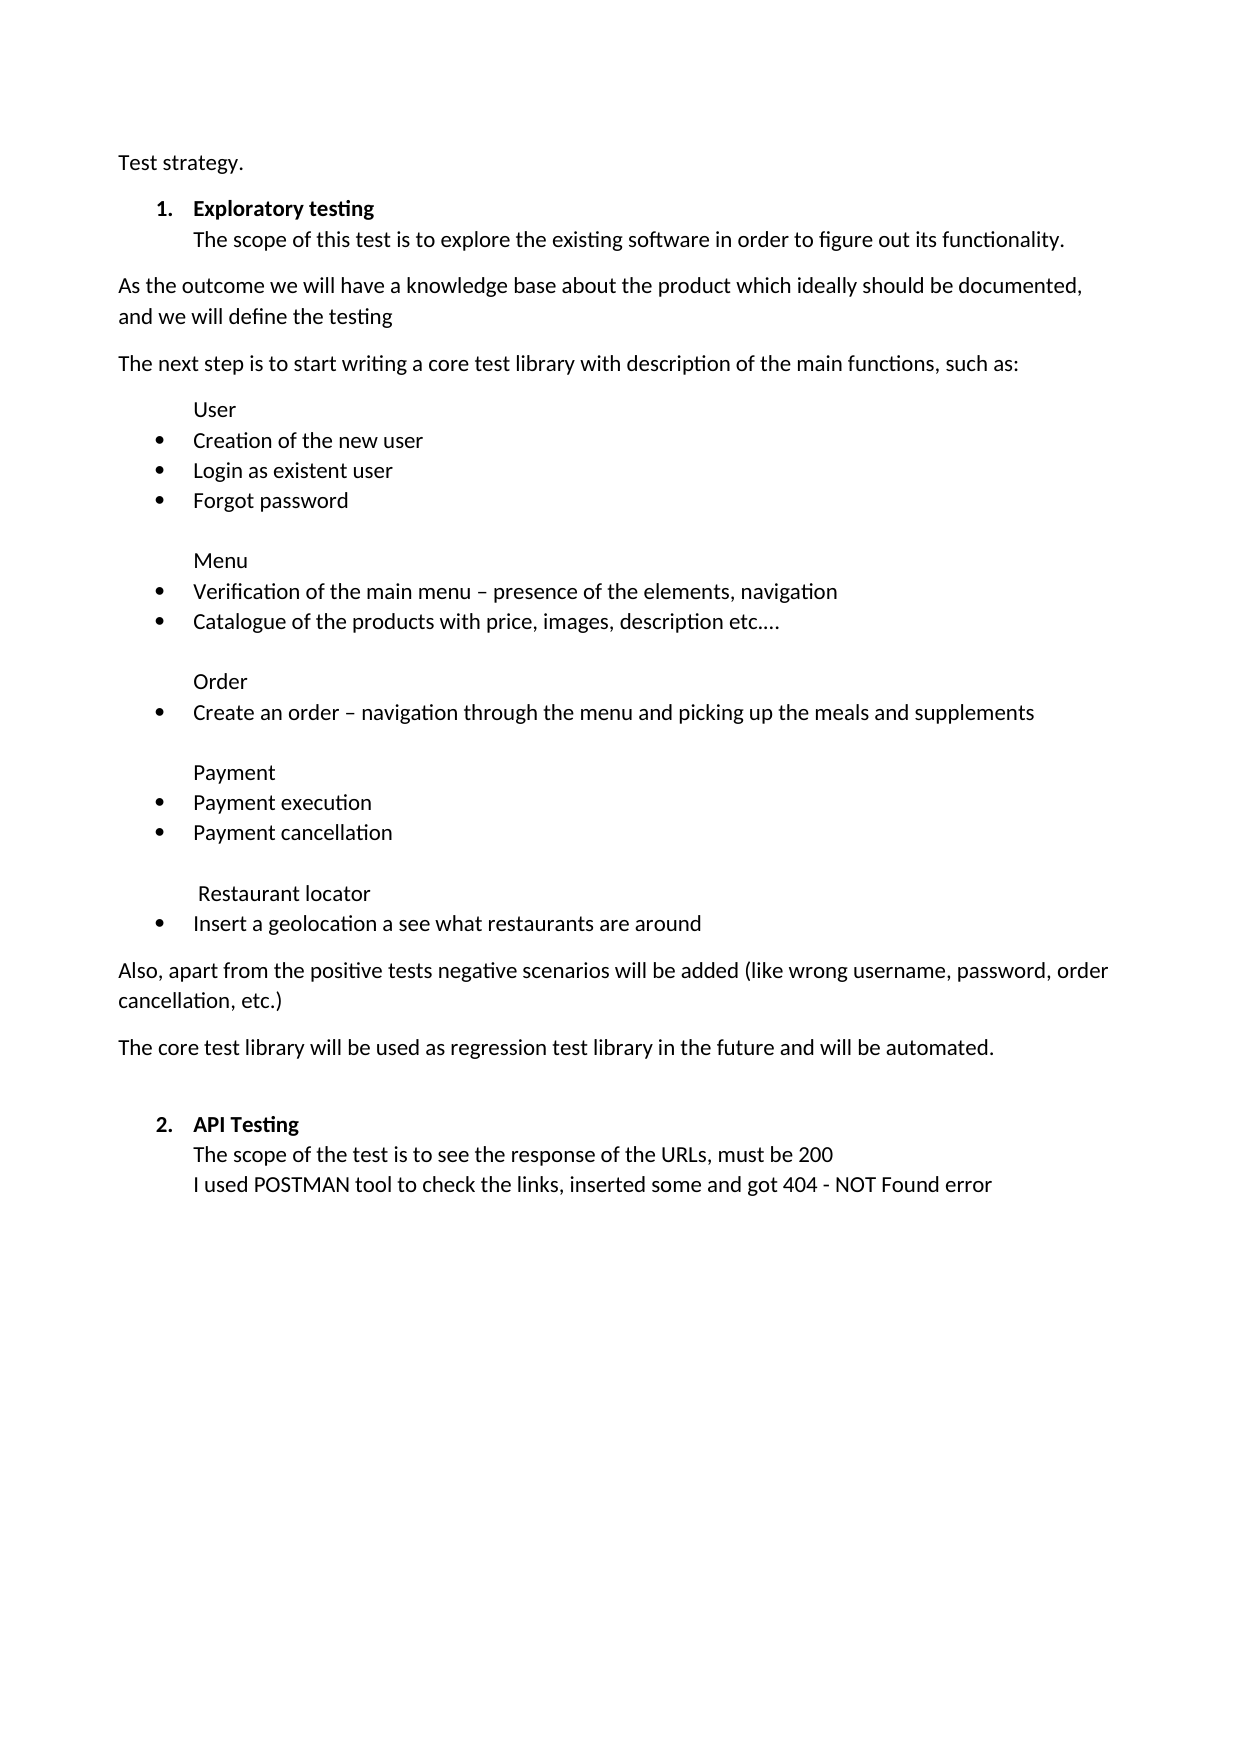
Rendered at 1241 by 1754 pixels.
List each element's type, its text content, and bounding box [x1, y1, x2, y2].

list Creation of the new user [156, 426, 1122, 454]
list Payment cancellation [156, 818, 1122, 846]
text The core test library will be used as regression test library in the future and will be automated. [118, 1033, 1122, 1061]
list Create an order – navigation through the menu and picking up the meals and supplements [156, 698, 1122, 726]
list Forgot password [156, 486, 1122, 514]
list Restaurant locator [193, 879, 1122, 907]
text The next step is to start writing a core test library with description of the main functions, such as: [118, 349, 1122, 377]
list Payment execution [156, 788, 1122, 816]
list Login as existent user [156, 456, 1122, 484]
list User [193, 396, 1122, 423]
text As the outcome we will have a knowledge base about the product which ideally should be documented, and we will define the testing [118, 272, 1122, 330]
list Order [193, 667, 1122, 695]
list Exploratory testing [156, 194, 1122, 222]
list Verification of the main menu – presence of the elements, navigation [156, 577, 1122, 605]
text Also, apart from the positive tests negative scenarios will be added (like wrong username, password, order cancellation, etc.) [118, 956, 1122, 1014]
list Insert a geolocation a see what restaurants are around [156, 909, 1122, 937]
text Test strategy. [118, 148, 1122, 176]
list Payment [193, 758, 1122, 786]
list Menu [193, 547, 1122, 574]
list I used POSTMAN tool to check the links, inserted some and got 404 - NOT Found error [193, 1171, 1122, 1198]
list The scope of this test is to explore the existing software in order to figure out its functionality. [193, 225, 1122, 253]
list API Testing [156, 1110, 1122, 1138]
list The scope of the test is to see the response of the URLs, must be 200 [193, 1140, 1122, 1168]
list Catalogue of the products with price, images, description etc.… [156, 607, 1122, 635]
